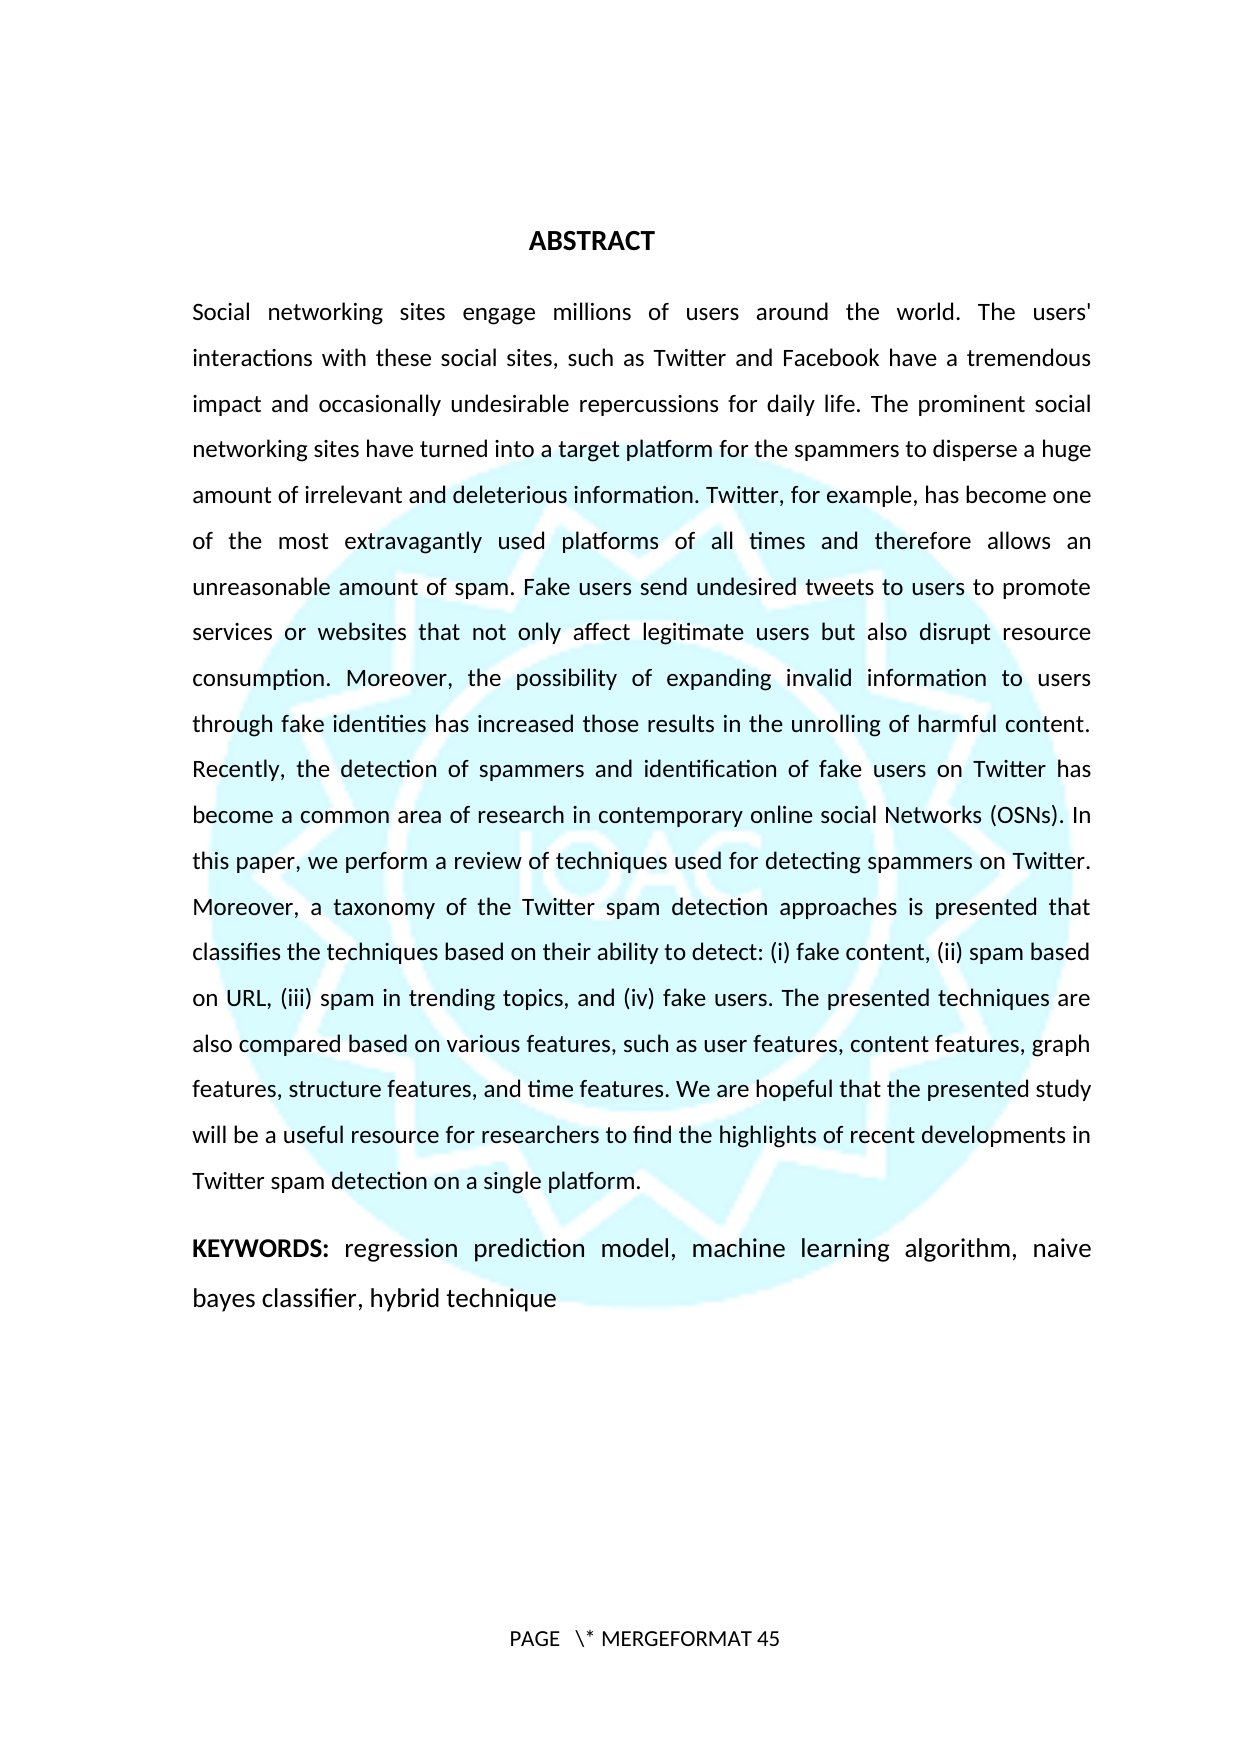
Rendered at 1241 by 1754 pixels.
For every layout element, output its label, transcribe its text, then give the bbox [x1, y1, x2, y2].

text KEYWORDS: regression prediction model, machine learning algorithm, naive bayes classifier, hybrid technique [192, 1232, 1092, 1314]
text ABSTRACT [192, 222, 1092, 258]
text Social networking sites engage millions of users around the world. The users' interactions with these social sites, such as Twitter and Facebook have a tremendous impact and occasionally undesirable repercussions for daily life. The prominent social networking sites have turned into a target platform for the spammers to disperse a huge amount of irrelevant and deleterious information. Twitter, for example, has become one of the most extravagantly used platforms of all times and therefore allows an unreasonable amount of spam. Fake users send undesired tweets to users to promote services or websites that not only affect legitimate users but also disrupt resource consumption. Moreover, the possibility of expanding invalid information to users through fake identities has increased those results in the unrolling of harmful content. Recently, the detection of spammers and identification of fake users on Twitter has become a common area of research in contemporary online social Networks (OSNs). In this paper, we perform a review of techniques used for detecting spammers on Twitter. Moreover, a taxonomy of the Twitter spam detection approaches is presented that classifies the techniques based on their ability to detect: (i) fake content, (ii) spam based on URL, (iii) spam in trending topics, and (iv) fake users. The presented techniques are also compared based on various features, such as user features, content features, graph features, structure features, and time features. We are hopeful that the presented study will be a useful resource for researchers to find the highlights of recent developments in Twitter spam detection on a single platform. [192, 296, 1092, 1196]
